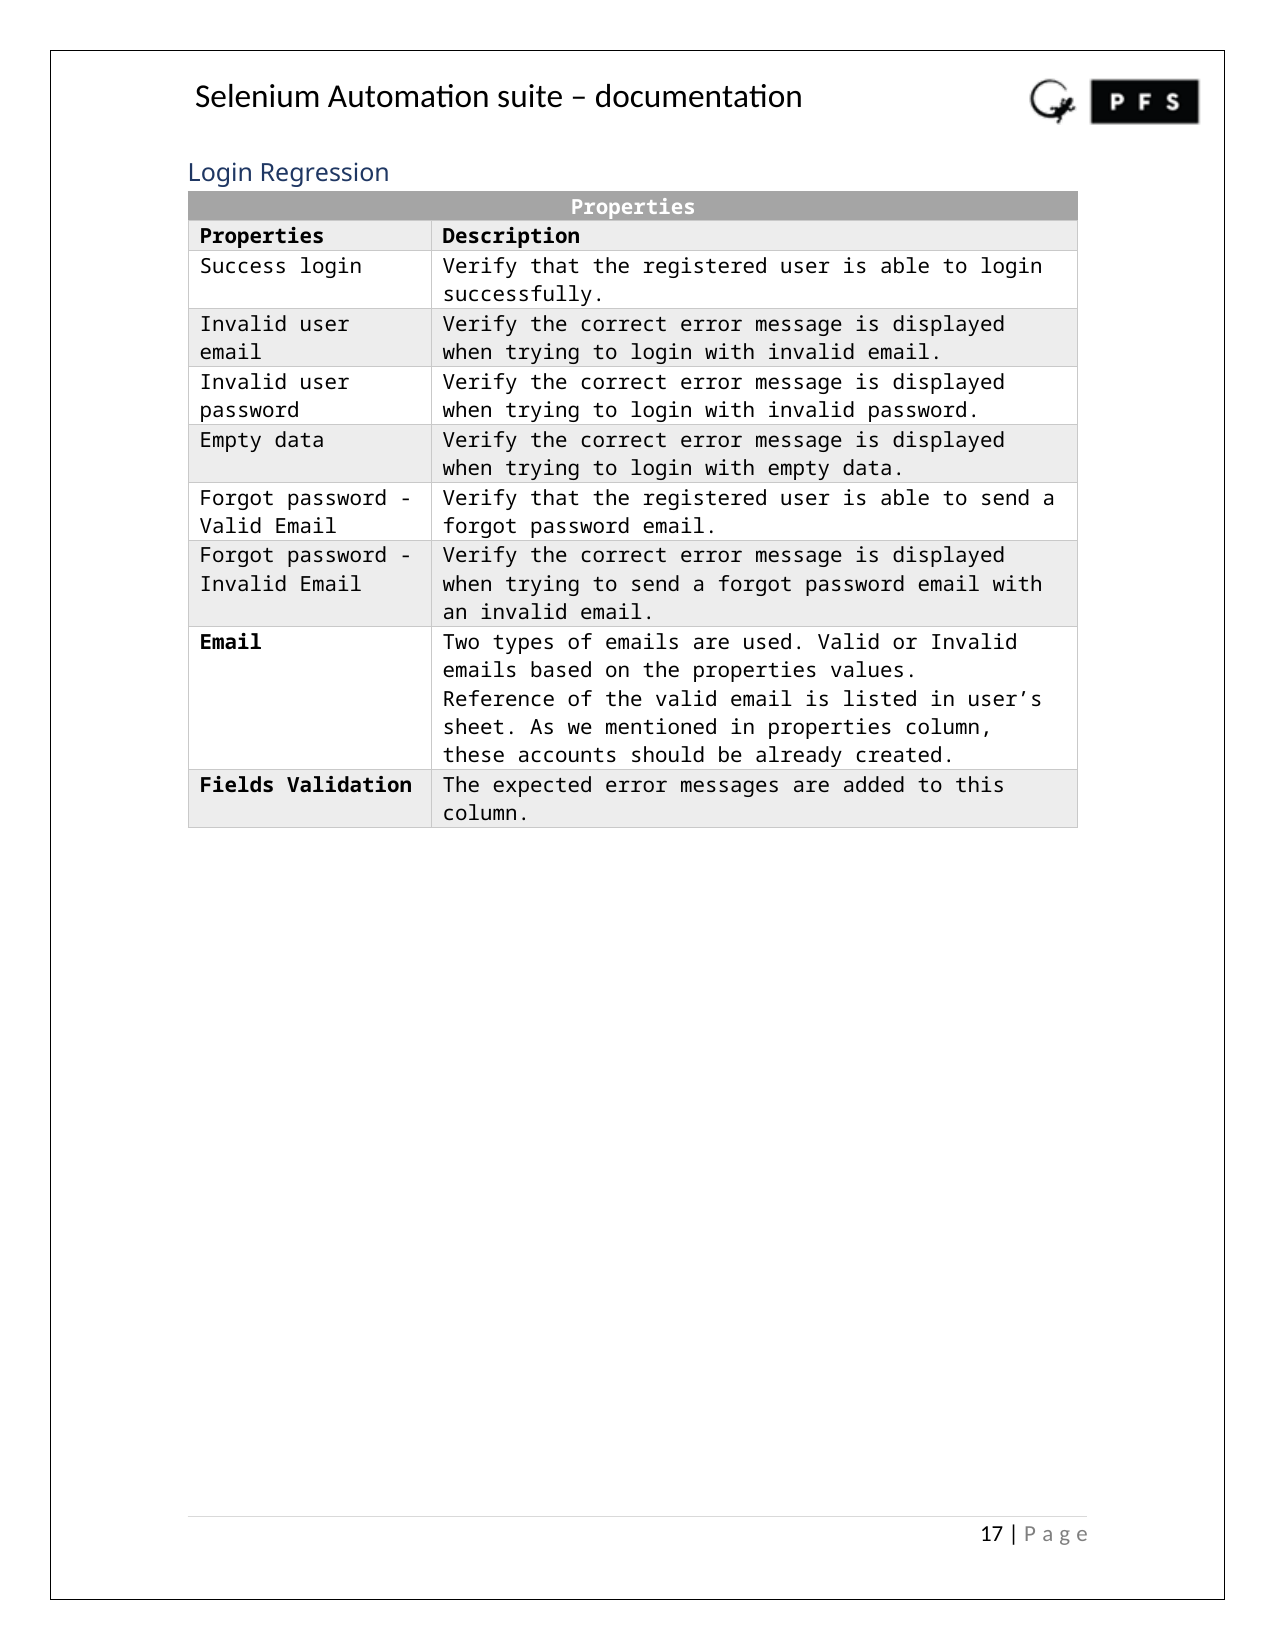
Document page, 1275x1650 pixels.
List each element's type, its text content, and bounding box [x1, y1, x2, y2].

picture [1028, 76, 1202, 128]
table_cell Fields Validation [189, 770, 431, 827]
table_cell Invalid user email [189, 309, 431, 366]
table_cell Success login [189, 251, 431, 308]
table_cell Verify the correct error message is displayed when trying to login with invalid password. [432, 367, 1077, 424]
table_cell Verify that the registered user is able to send a forgot password email. [432, 483, 1077, 539]
table_cell Two types of emails are used. Valid or Invalid emails based on the properties values. Reference of the valid email is listed in user’s sheet. As we mentioned in properties column, these accounts should be already created. [432, 627, 1077, 769]
table_cell The expected error messages are added to this column. [432, 770, 1077, 827]
table_cell Verify the correct error message is displayed when trying to login with invalid email. [432, 309, 1077, 366]
table_cell Forgot password -Valid Email [189, 483, 431, 539]
table_cell Properties [189, 221, 431, 250]
table_cell Forgot password -Invalid Email [189, 541, 431, 626]
table_header Properties [189, 192, 1077, 220]
subtitle Login Regression [187, 154, 1087, 188]
table_cell Verify the correct error message is displayed when trying to send a forgot password email with an invalid email. [432, 541, 1077, 626]
table_cell Verify the correct error message is displayed when trying to login with empty data. [432, 425, 1077, 482]
table_cell Description [432, 221, 1077, 250]
table_cell Invalid user password [189, 367, 431, 424]
table_cell Empty data [189, 425, 431, 482]
table_cell Verify that the registered user is able to login successfully. [432, 251, 1077, 308]
table_cell Email [189, 627, 431, 769]
